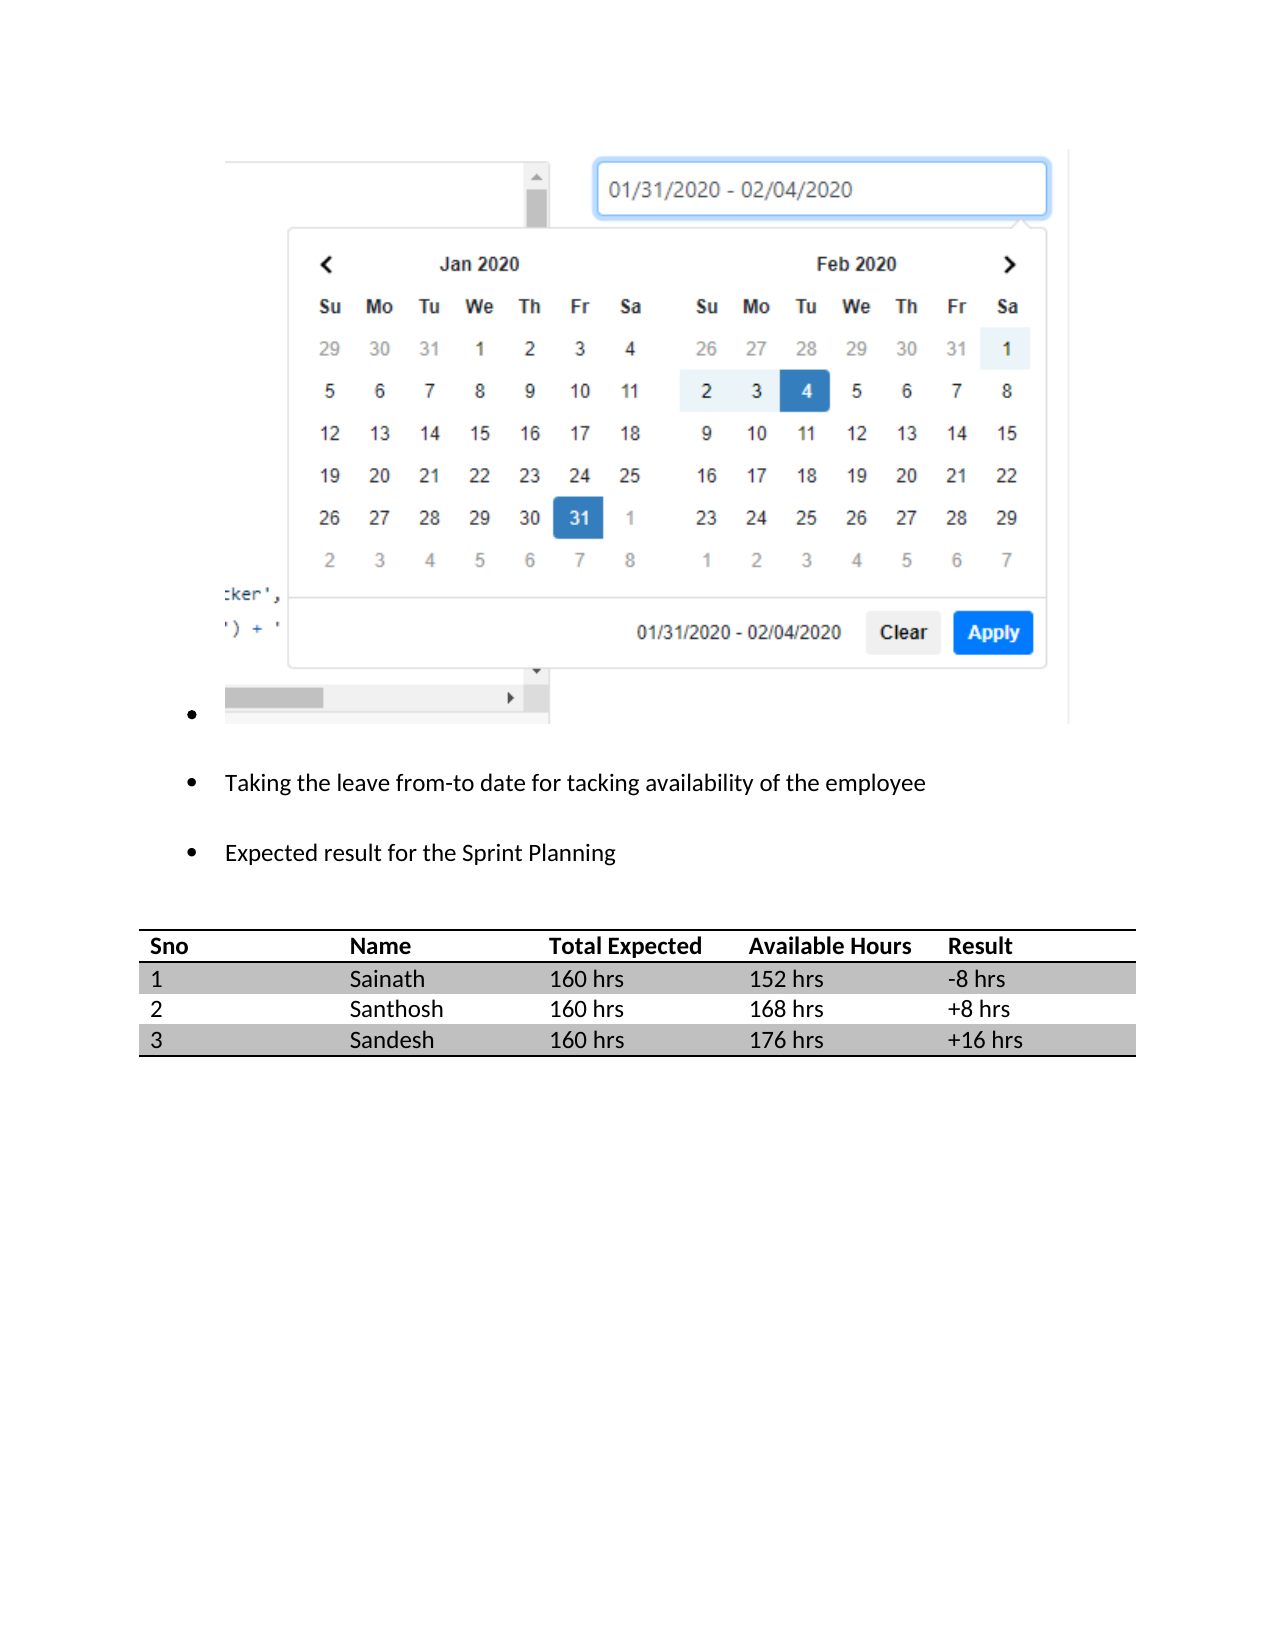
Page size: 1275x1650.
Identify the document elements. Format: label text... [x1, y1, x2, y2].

table_cell 160 hrs [538, 994, 737, 1024]
table_header Total Expected [538, 931, 737, 961]
table_cell 1 [139, 963, 338, 994]
table_cell Sainath [338, 963, 538, 994]
table_cell 168 hrs [737, 994, 937, 1024]
table_header Available Hours [737, 931, 937, 961]
table_cell 152 hrs [737, 963, 937, 994]
picture [225, 149, 1082, 724]
table_cell 176 hrs [737, 1024, 937, 1055]
table_cell Sandesh [338, 1024, 538, 1055]
table_cell +8 hrs [937, 994, 1136, 1024]
table_header Result [937, 931, 1136, 961]
list Taking the leave from-to date for tacking availability of the employee [187, 768, 1125, 798]
table_cell 2 [139, 994, 338, 1024]
table_cell +16 hrs [937, 1024, 1136, 1055]
list Expected result for the Sprint Planning [187, 838, 1125, 868]
table_cell 160 hrs [538, 963, 737, 994]
table_cell 160 hrs [538, 1024, 737, 1055]
table_cell Santhosh [338, 994, 538, 1024]
table_cell -8 hrs [937, 963, 1136, 994]
table_header Sno [139, 931, 338, 961]
table_header Name [338, 931, 538, 961]
table_cell 3 [139, 1024, 338, 1055]
